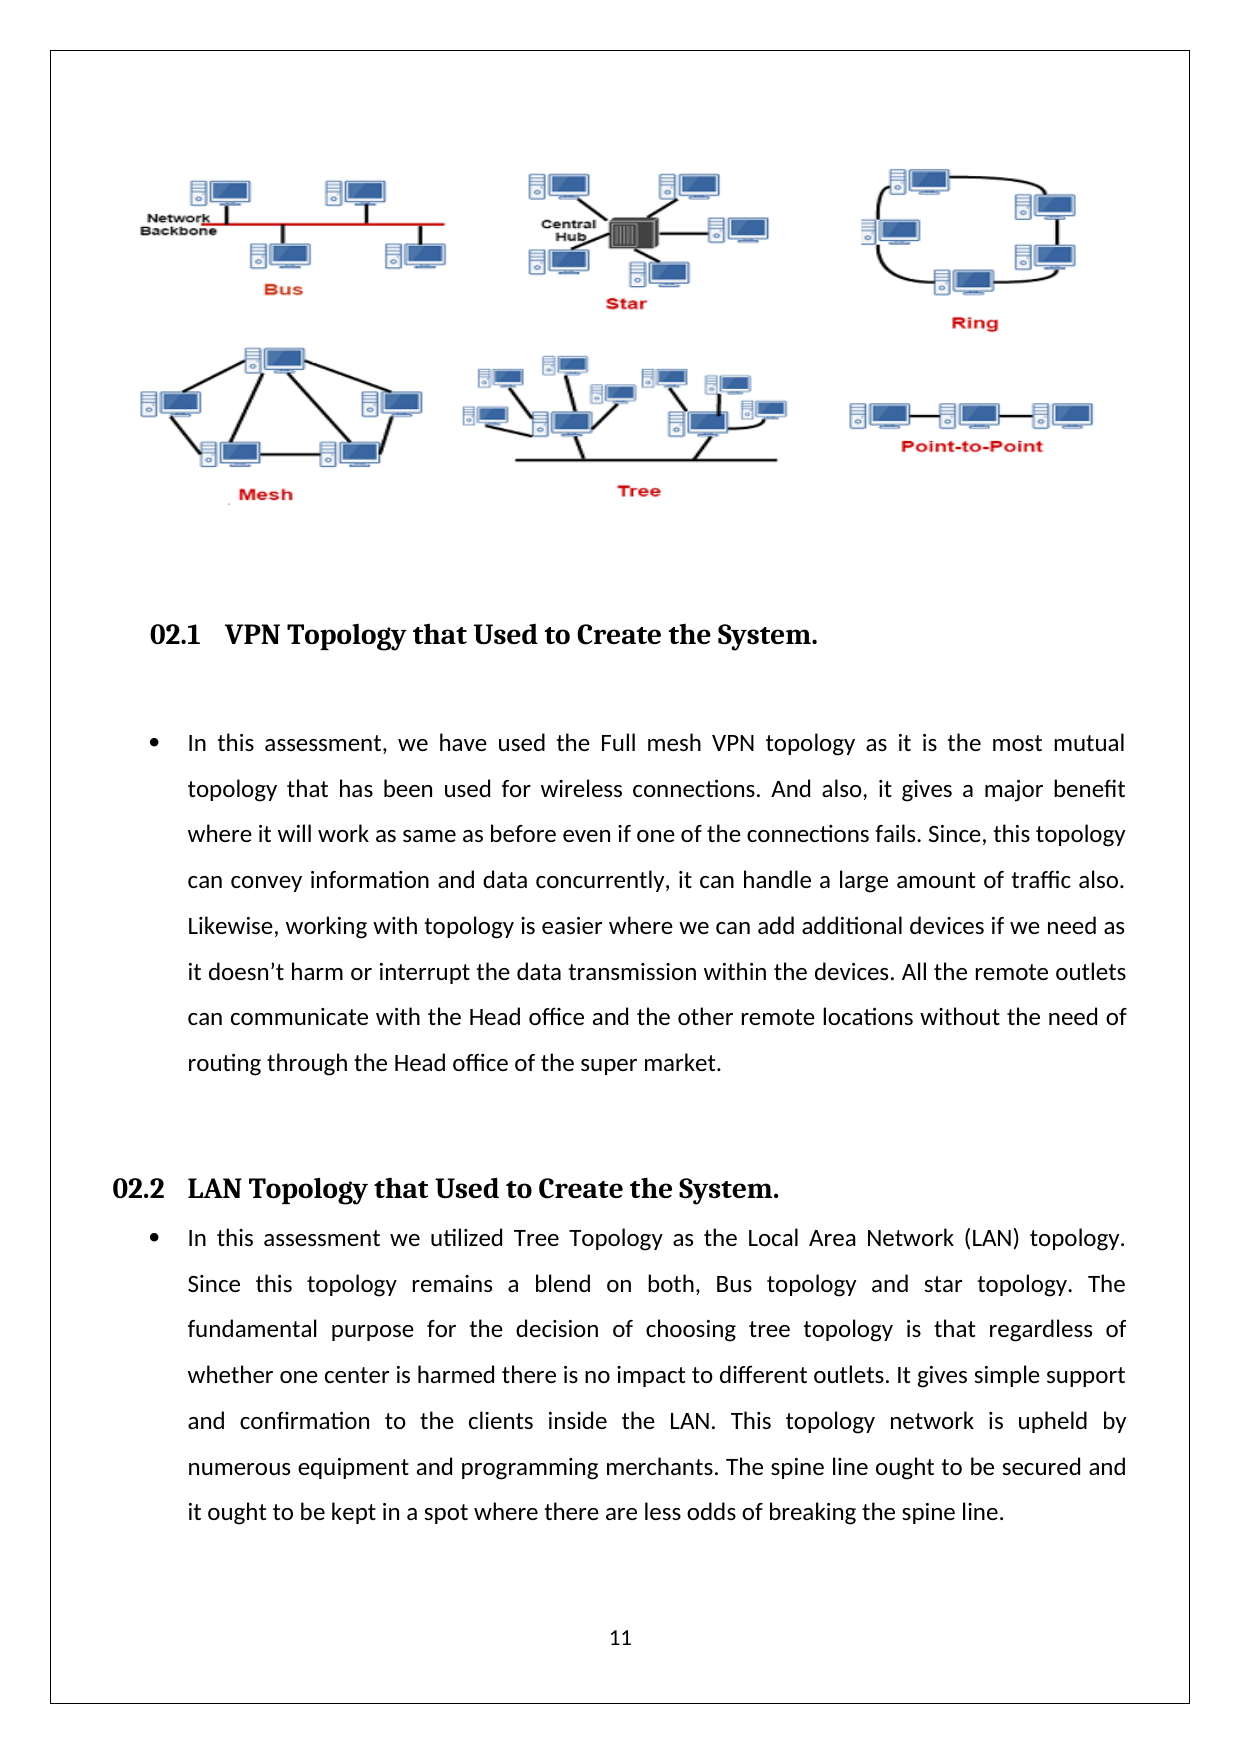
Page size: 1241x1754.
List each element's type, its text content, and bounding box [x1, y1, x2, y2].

picture [112, 150, 1125, 525]
subtitle LAN Topology that Used to Create the System. [112, 1172, 1128, 1205]
subtitle VPN Topology that Used to Create the System. [150, 618, 1128, 652]
list In this assessment, we have used the Full mesh VPN topology as it is the most mutual topology that has been used for wireless connections. And also, it gives a major benefit where it will work as same as before even if one of the connections fails. Since, this topology can convey information and data concurrently, it can handle a large amount of traffic also. Likewise, working with topology is easier where we can add additional devices if we need as it doesn’t harm or interrupt the data transmission within the devices. All the remote outlets can communicate with the Head office and the other remote locations without the need of routing through the Head office of the super market. [150, 727, 1128, 1078]
list In this assessment we utilized Tree Topology as the Local Area Network (LAN) topology. Since this topology remains a blend on both, Bus topology and star topology. The fundamental purpose for the decision of choosing tree topology is that regardless of whether one center is harmed there is no impact to different outlets. It gives simple support and confirmation to the clients inside the LAN. This topology network is upheld by numerous equipment and programming merchants. The spine line ought to be secured and it ought to be kept in a spot where there are less odds of breaking the spine line. [150, 1222, 1128, 1527]
